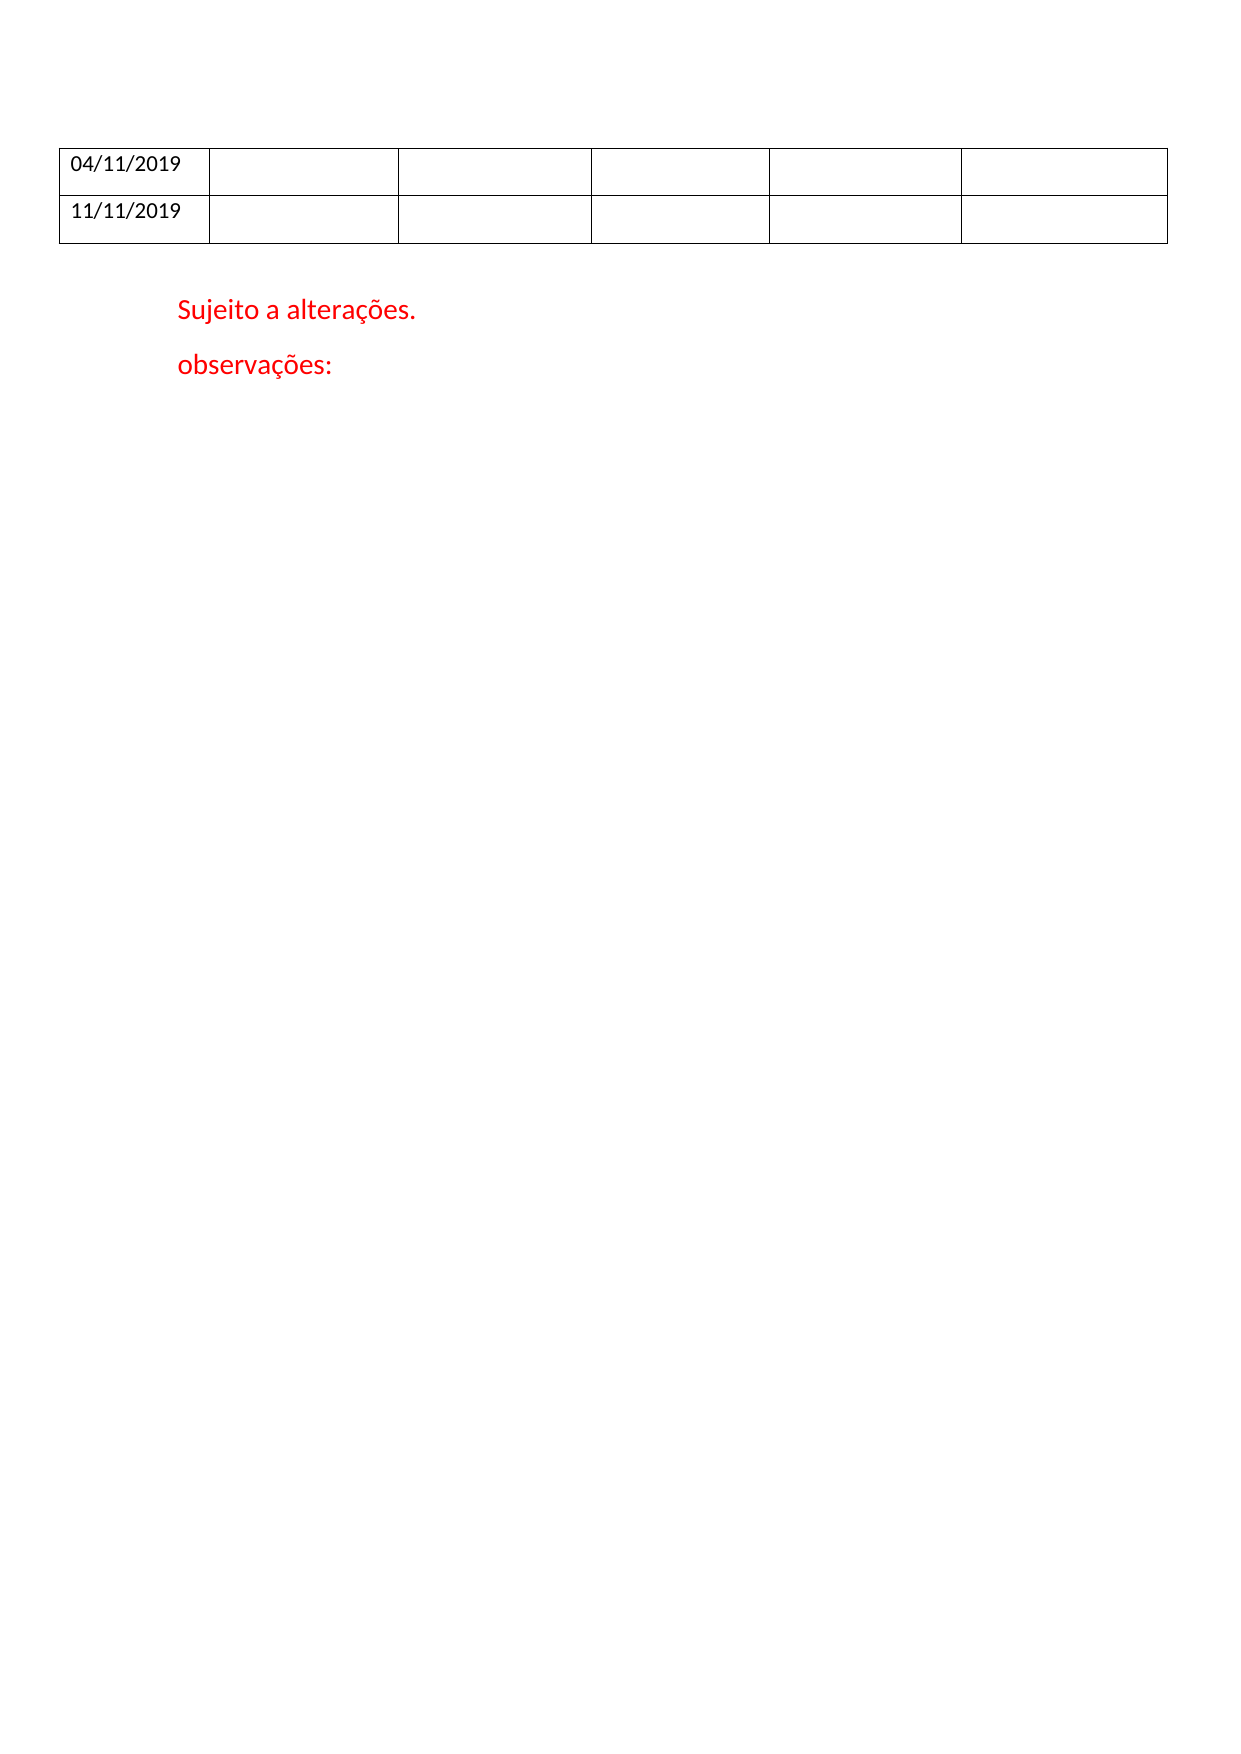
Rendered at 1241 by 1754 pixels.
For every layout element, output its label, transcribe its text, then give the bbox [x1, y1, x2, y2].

text Sujeito a alterações. [177, 291, 1063, 327]
table_cell [210, 149, 398, 195]
table_cell [770, 149, 961, 195]
table_cell [210, 196, 398, 243]
table_cell [592, 149, 769, 195]
table_cell 04/11/2019 [60, 149, 209, 195]
table_cell [962, 196, 1167, 243]
table_cell [770, 196, 961, 243]
text observações: [177, 346, 1063, 382]
table_cell [399, 149, 591, 195]
table_cell [399, 196, 591, 243]
table_cell [962, 149, 1167, 195]
table_cell [592, 196, 769, 243]
table_cell 11/11/2019 [60, 196, 209, 243]
